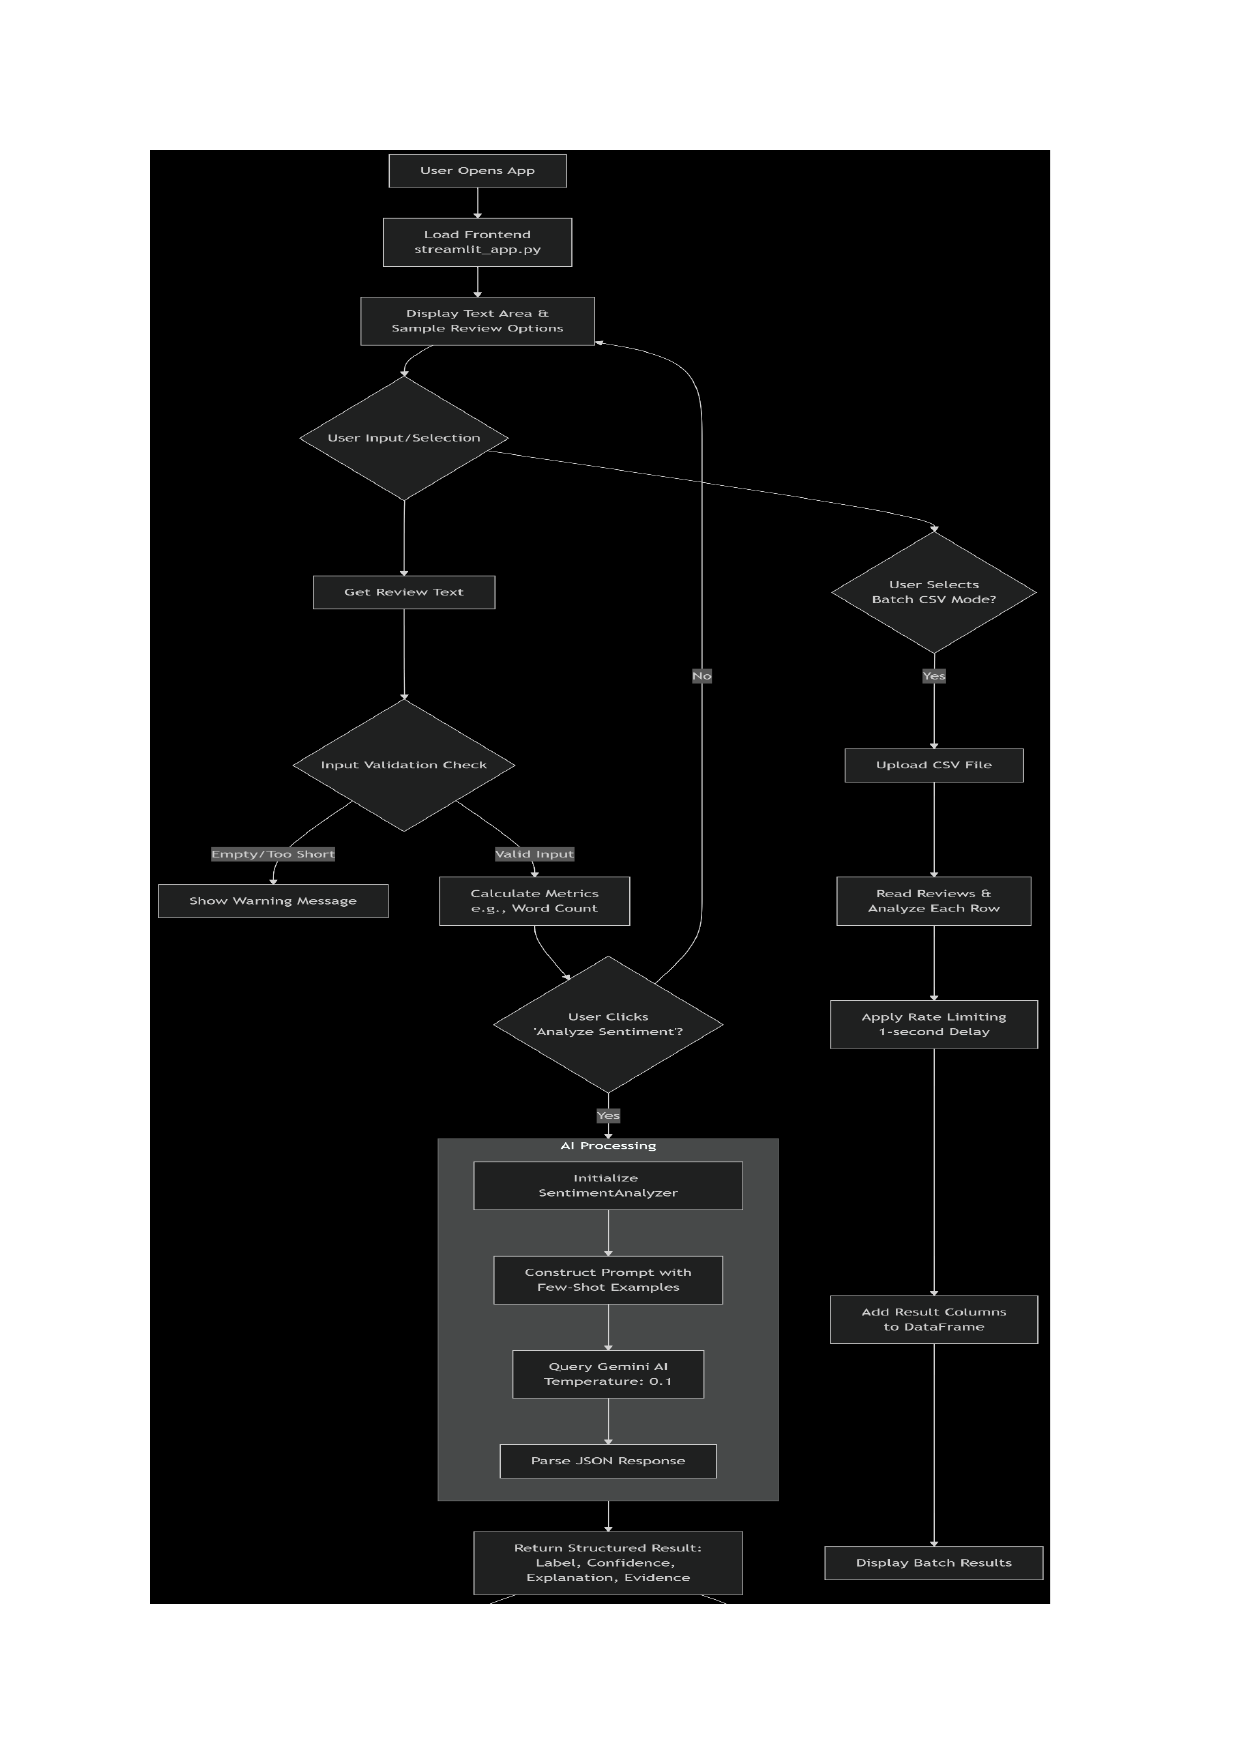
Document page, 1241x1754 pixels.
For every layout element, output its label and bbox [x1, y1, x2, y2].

picture [150, 150, 1050, 1604]
